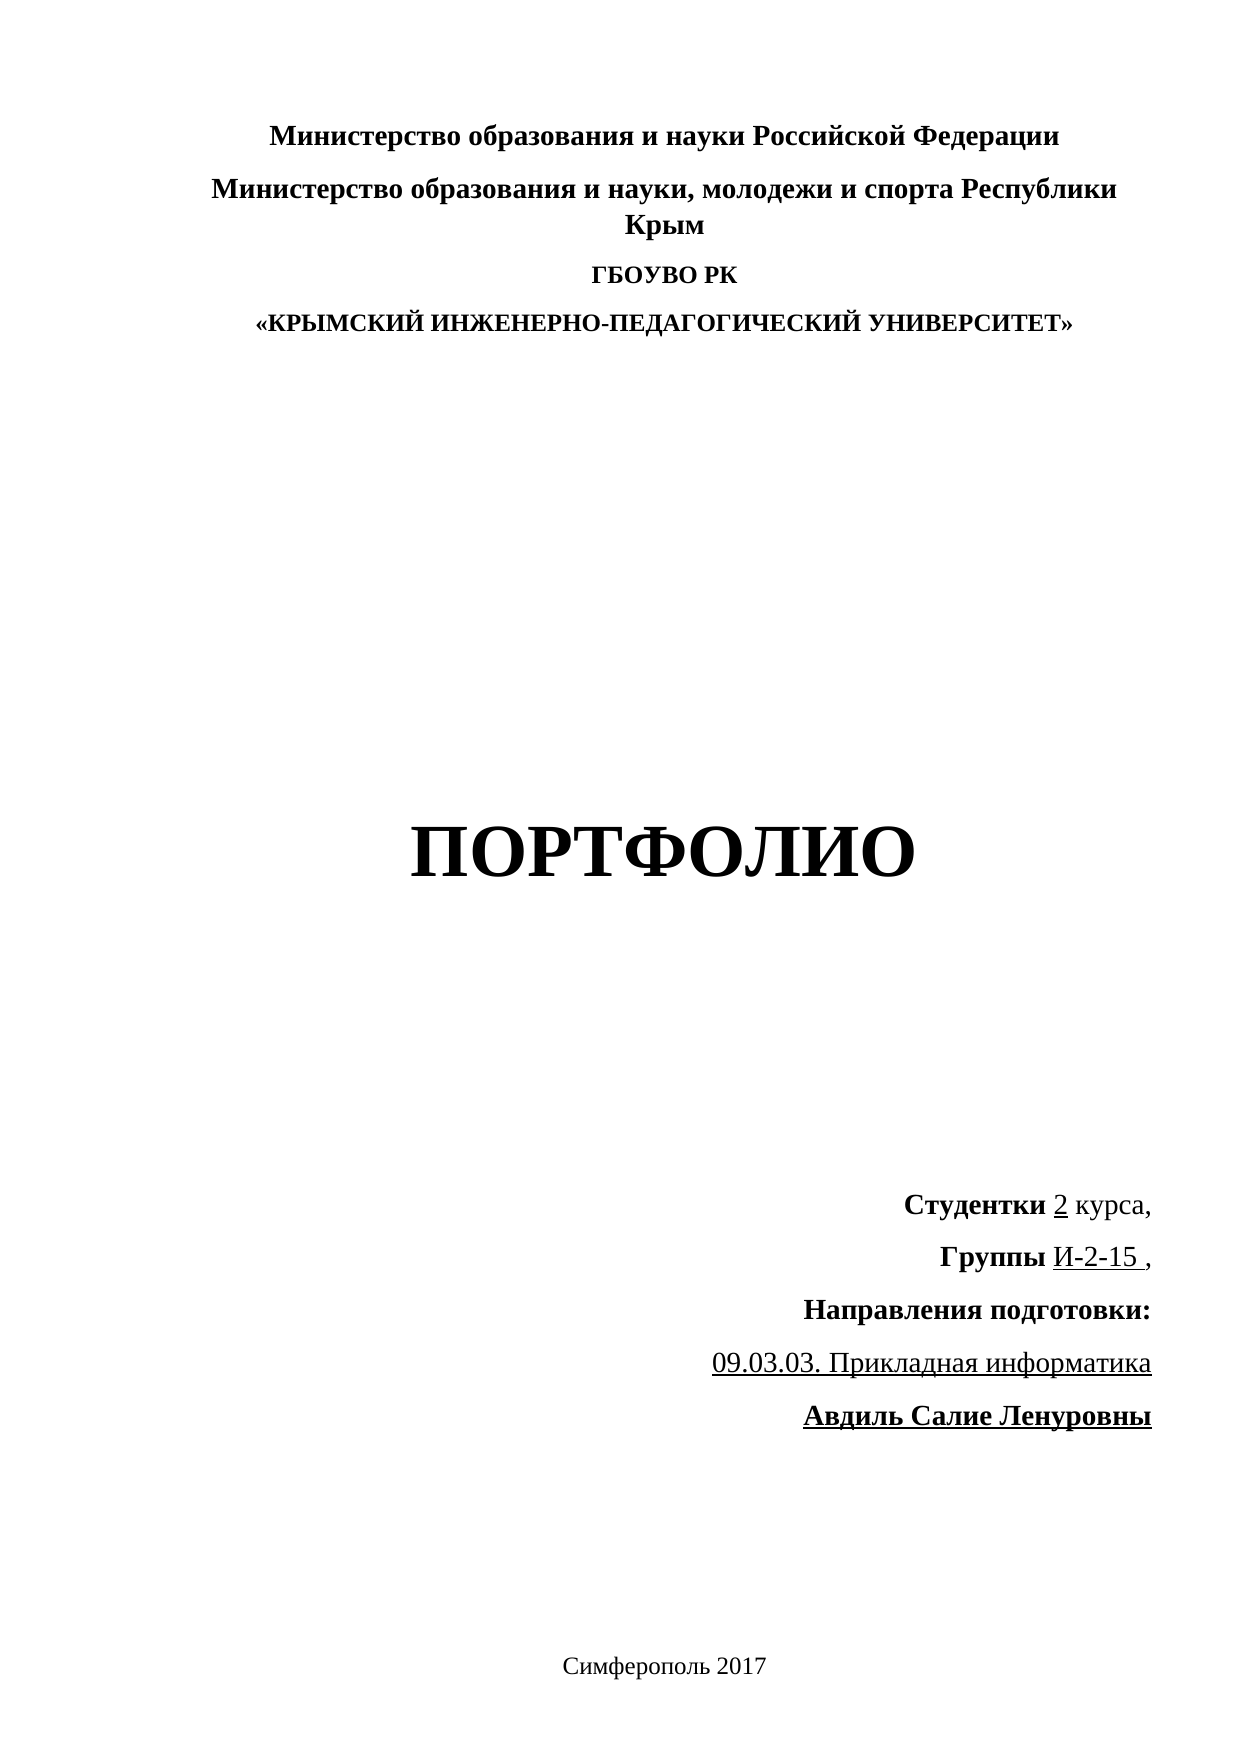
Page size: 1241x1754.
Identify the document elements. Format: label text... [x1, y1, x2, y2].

text «КРЫМСКИЙ ИНЖЕНЕРНО-ПЕДАГОГИЧЕСКИЙ УНИВЕРСИТЕТ» [177, 308, 1152, 336]
text Группы И-2-15 , [177, 1239, 1152, 1273]
text Авдиль Салие Ленуровны [177, 1398, 1152, 1432]
text Направления подготовки: [177, 1292, 1152, 1326]
text Министерство образования и науки, молодежи и спорта Республики Крым [177, 171, 1152, 241]
text ПОРТФОЛИО [177, 806, 1152, 893]
text 09.03.03. Прикладная информатика [177, 1345, 1152, 1379]
text ГБОУВО РК [177, 260, 1152, 289]
text Министерство образования и науки Российской Федерации [177, 118, 1152, 152]
text Студентки 2 курса, [177, 1187, 1152, 1220]
